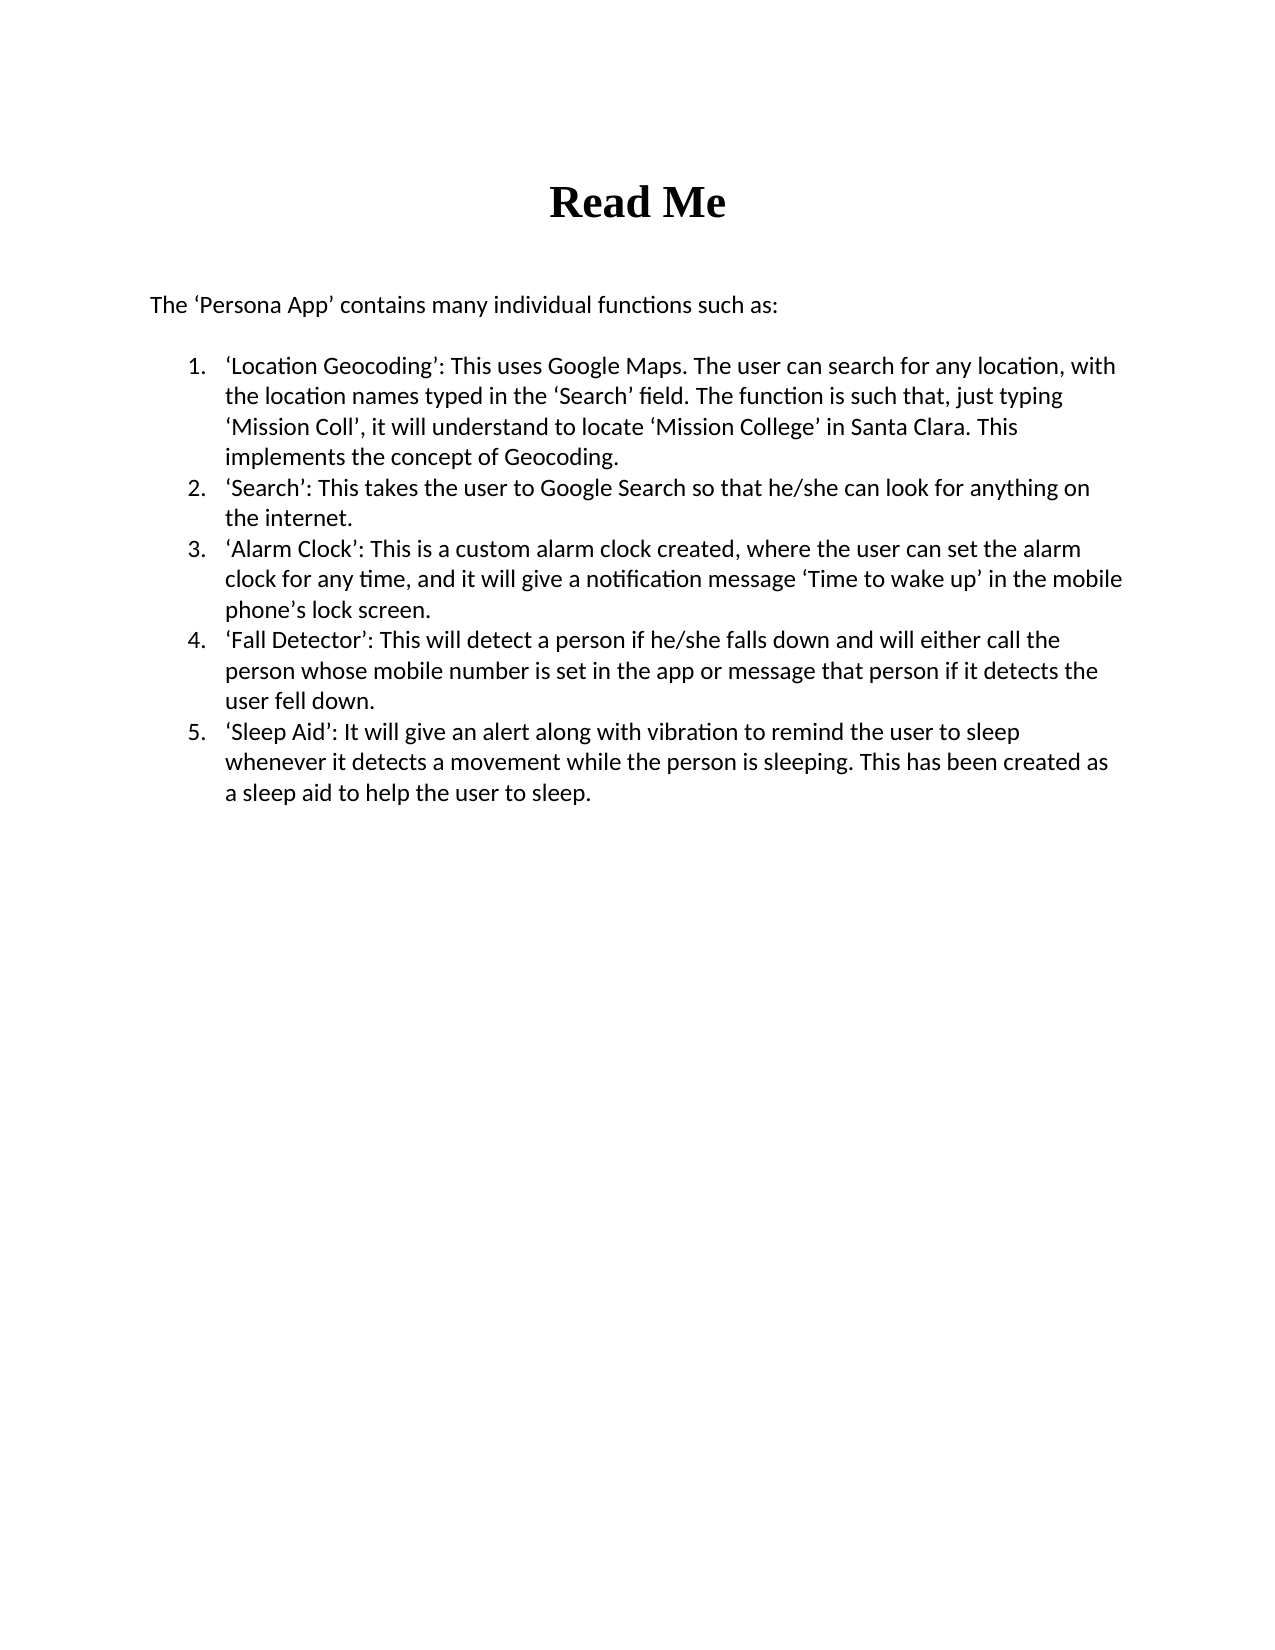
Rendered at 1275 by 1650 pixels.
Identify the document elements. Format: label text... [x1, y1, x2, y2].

list ‘Search’: This takes the user to Google Search so that he/she can look for anything on the internet. [187, 472, 1125, 533]
subtitle Read Me [150, 175, 1125, 228]
list ‘Alarm Clock’: This is a custom alarm clock created, where the user can set the alarm clock for any time, and it will give a notification message ‘Time to wake up’ in the mobile phone’s lock screen. [187, 533, 1125, 624]
list ‘Location Geocoding’: This uses Google Maps. The user can search for any location, with the location names typed in the ‘Search’ field. The function is such that, just typing ‘Mission Coll’, it will understand to locate ‘Mission College’ in Santa Clara. This implements the concept of Geocoding. [187, 350, 1125, 472]
list ‘Fall Detector’: This will detect a person if he/she falls down and will either call the person whose mobile number is set in the app or message that person if it detects the user fell down. [187, 624, 1125, 716]
text The ‘Persona App’ contains many individual functions such as: [150, 289, 1125, 319]
list ‘Sleep Aid’: It will give an alert along with vibration to remind the user to sleep whenever it detects a movement while the person is sleeping. This has been created as a sleep aid to help the user to sleep. [187, 716, 1125, 808]
